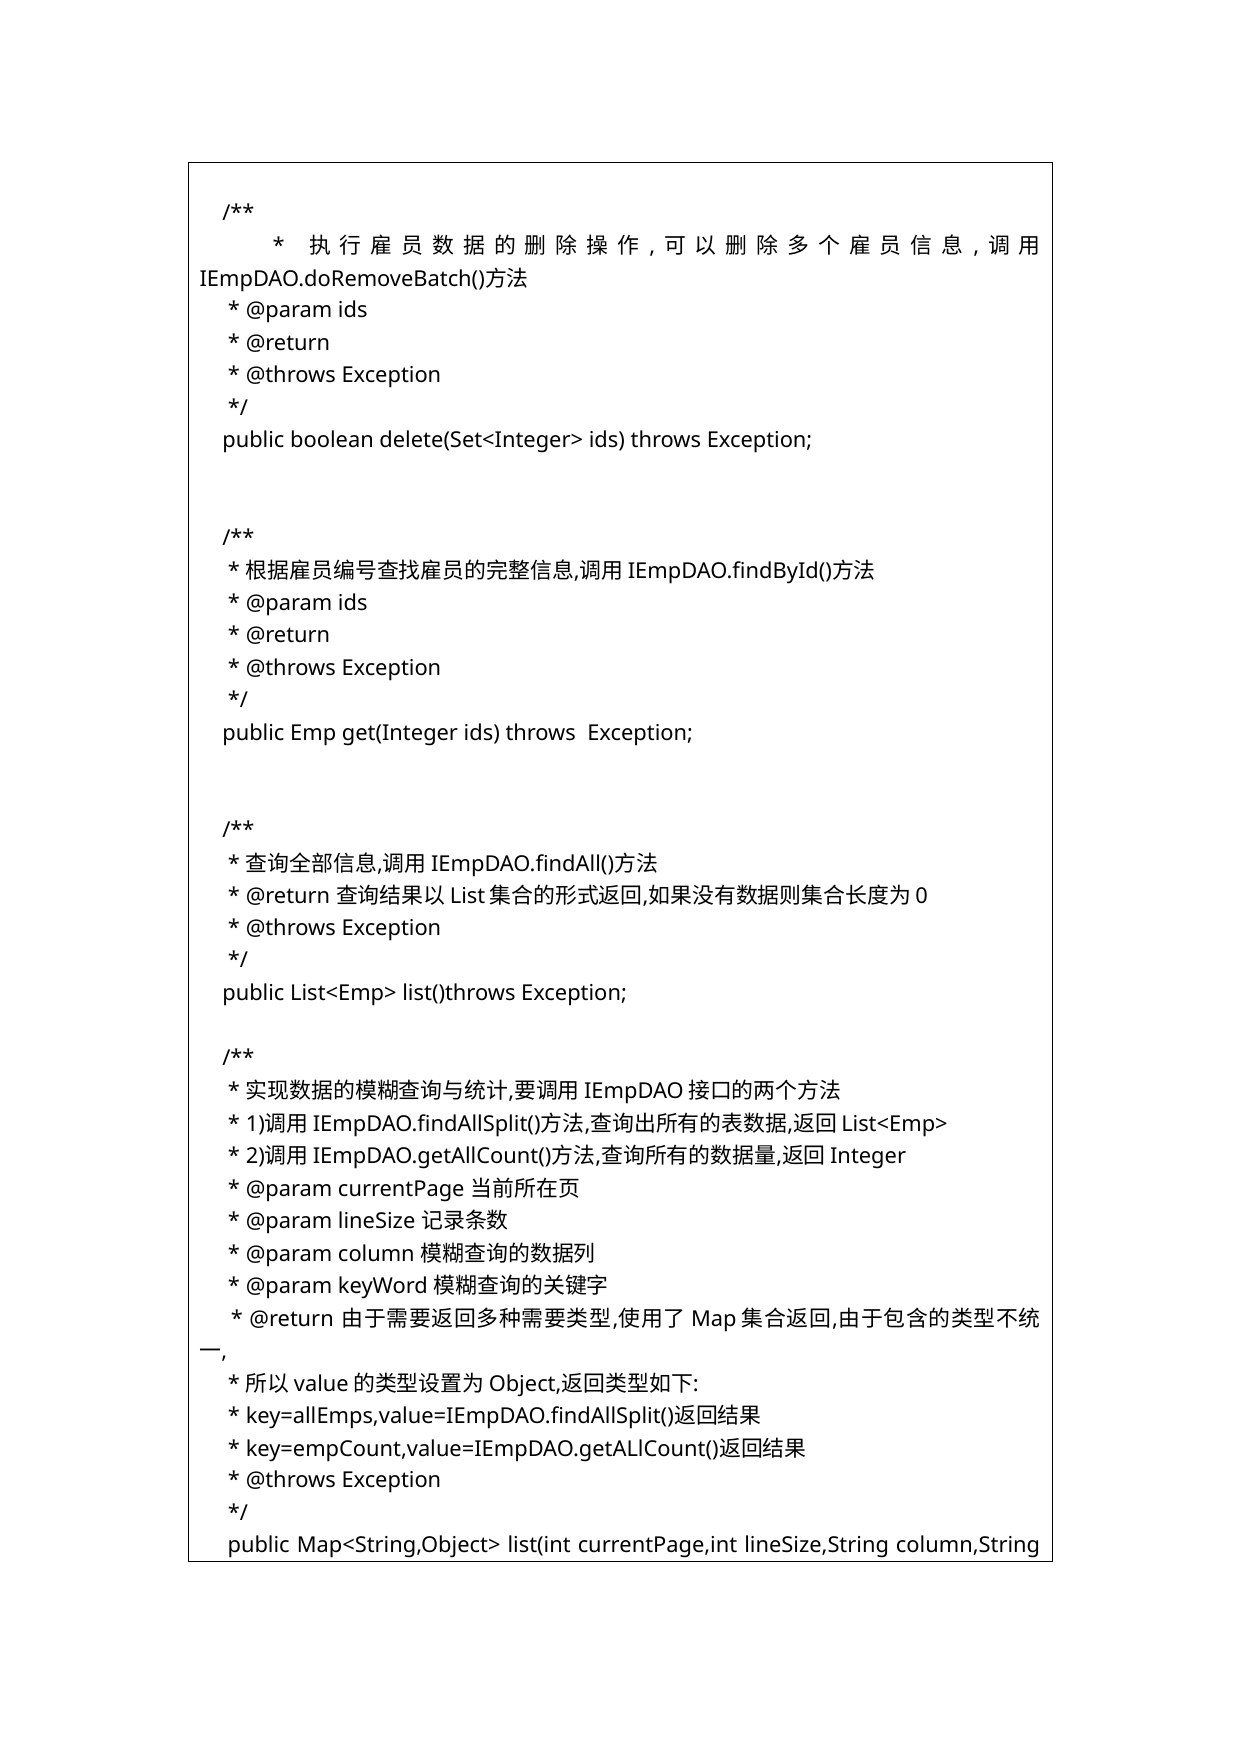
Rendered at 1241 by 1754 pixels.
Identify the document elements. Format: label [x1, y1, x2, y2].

table_header [189, 163, 1052, 1561]
